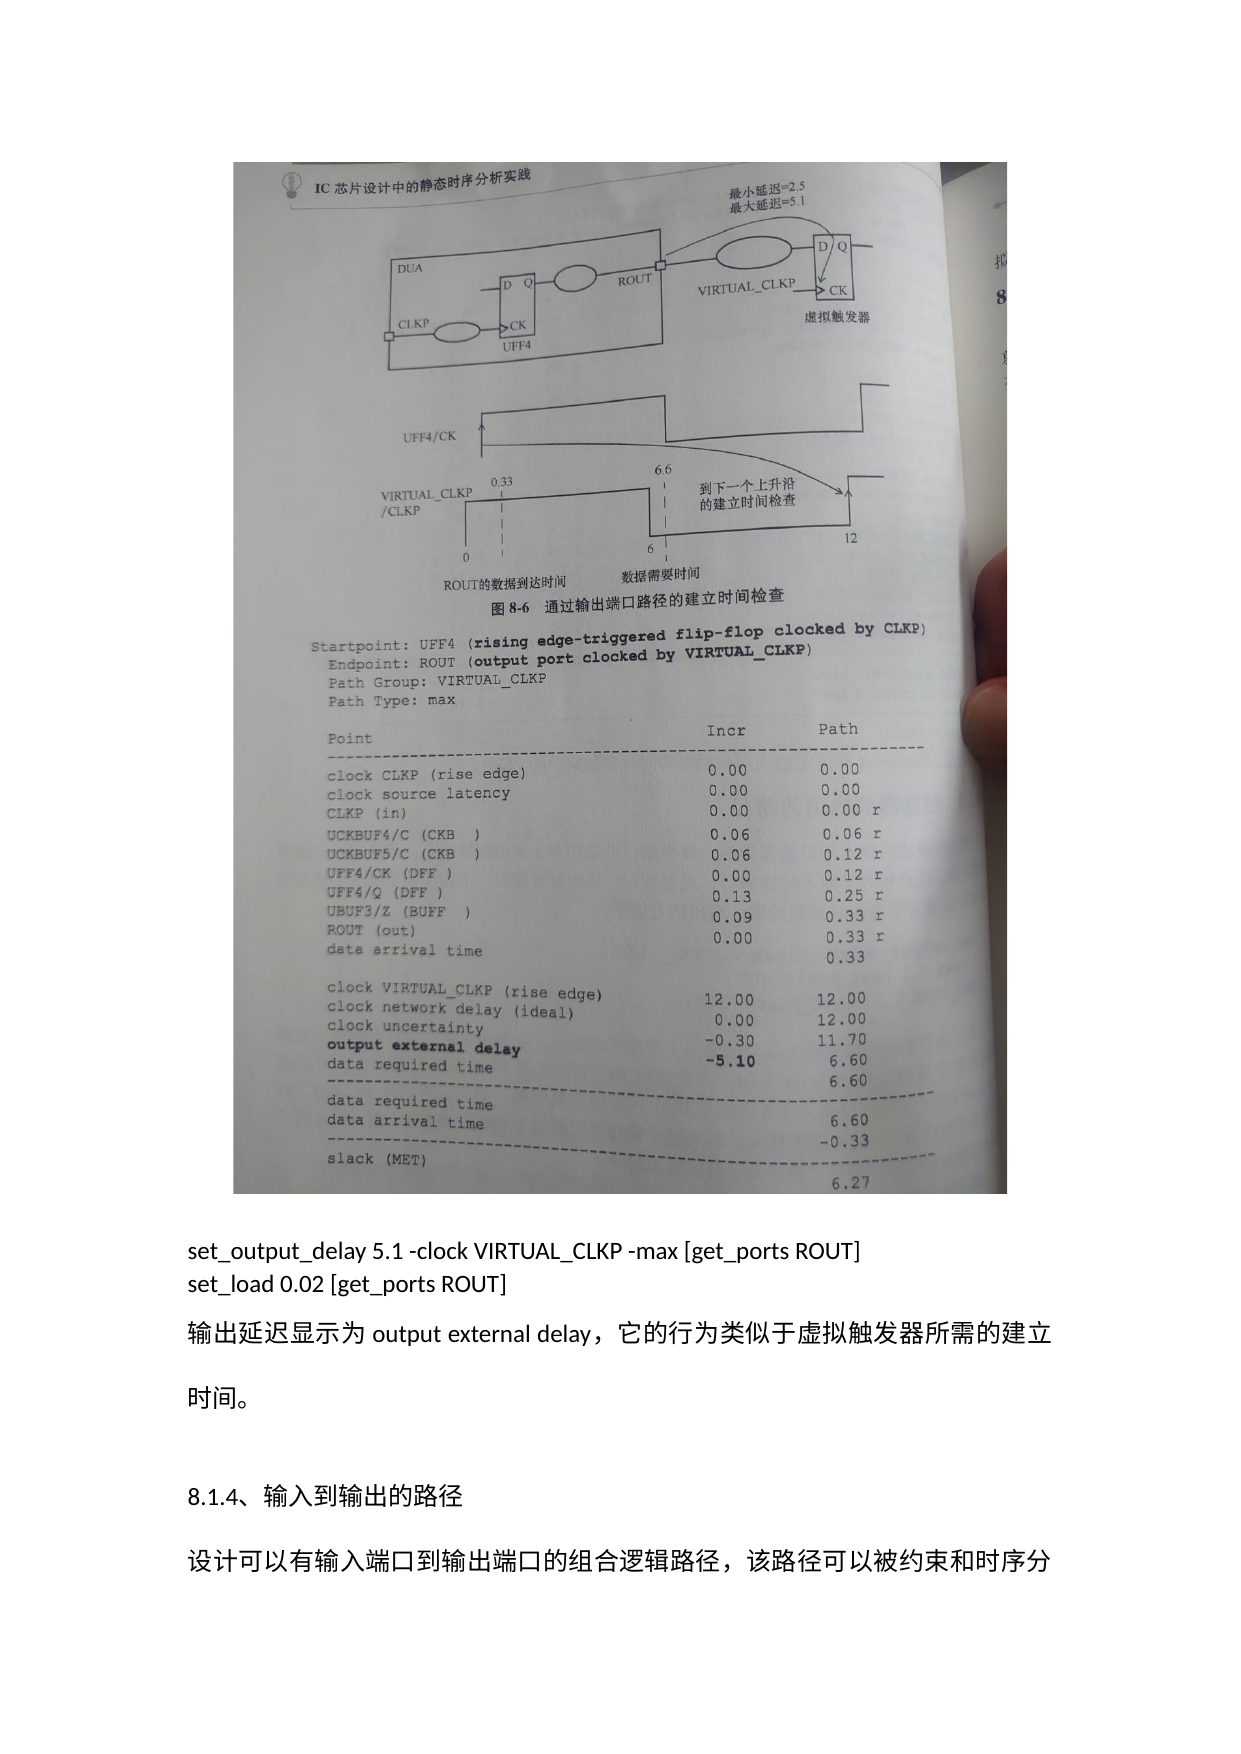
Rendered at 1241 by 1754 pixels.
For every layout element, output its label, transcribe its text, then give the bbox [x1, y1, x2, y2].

picture [233, 162, 1008, 1194]
list 输出延迟显示为output external delay，它的行为类似于虚拟触发器所需的建立时间。 [187, 1299, 1053, 1429]
list 8.1.4、输入到输出的路径 [187, 1462, 1053, 1527]
list set_output_delay 5.1 -clock VIRTUAL_CLKP -max [get_ports ROUT] [187, 1234, 1053, 1267]
list set_load 0.02 [get_ports ROUT] [187, 1267, 1053, 1299]
list 设计可以有输入端口到输出端口的组合逻辑路径，该路径可以被约束和时序分析。 [187, 1527, 1053, 1592]
